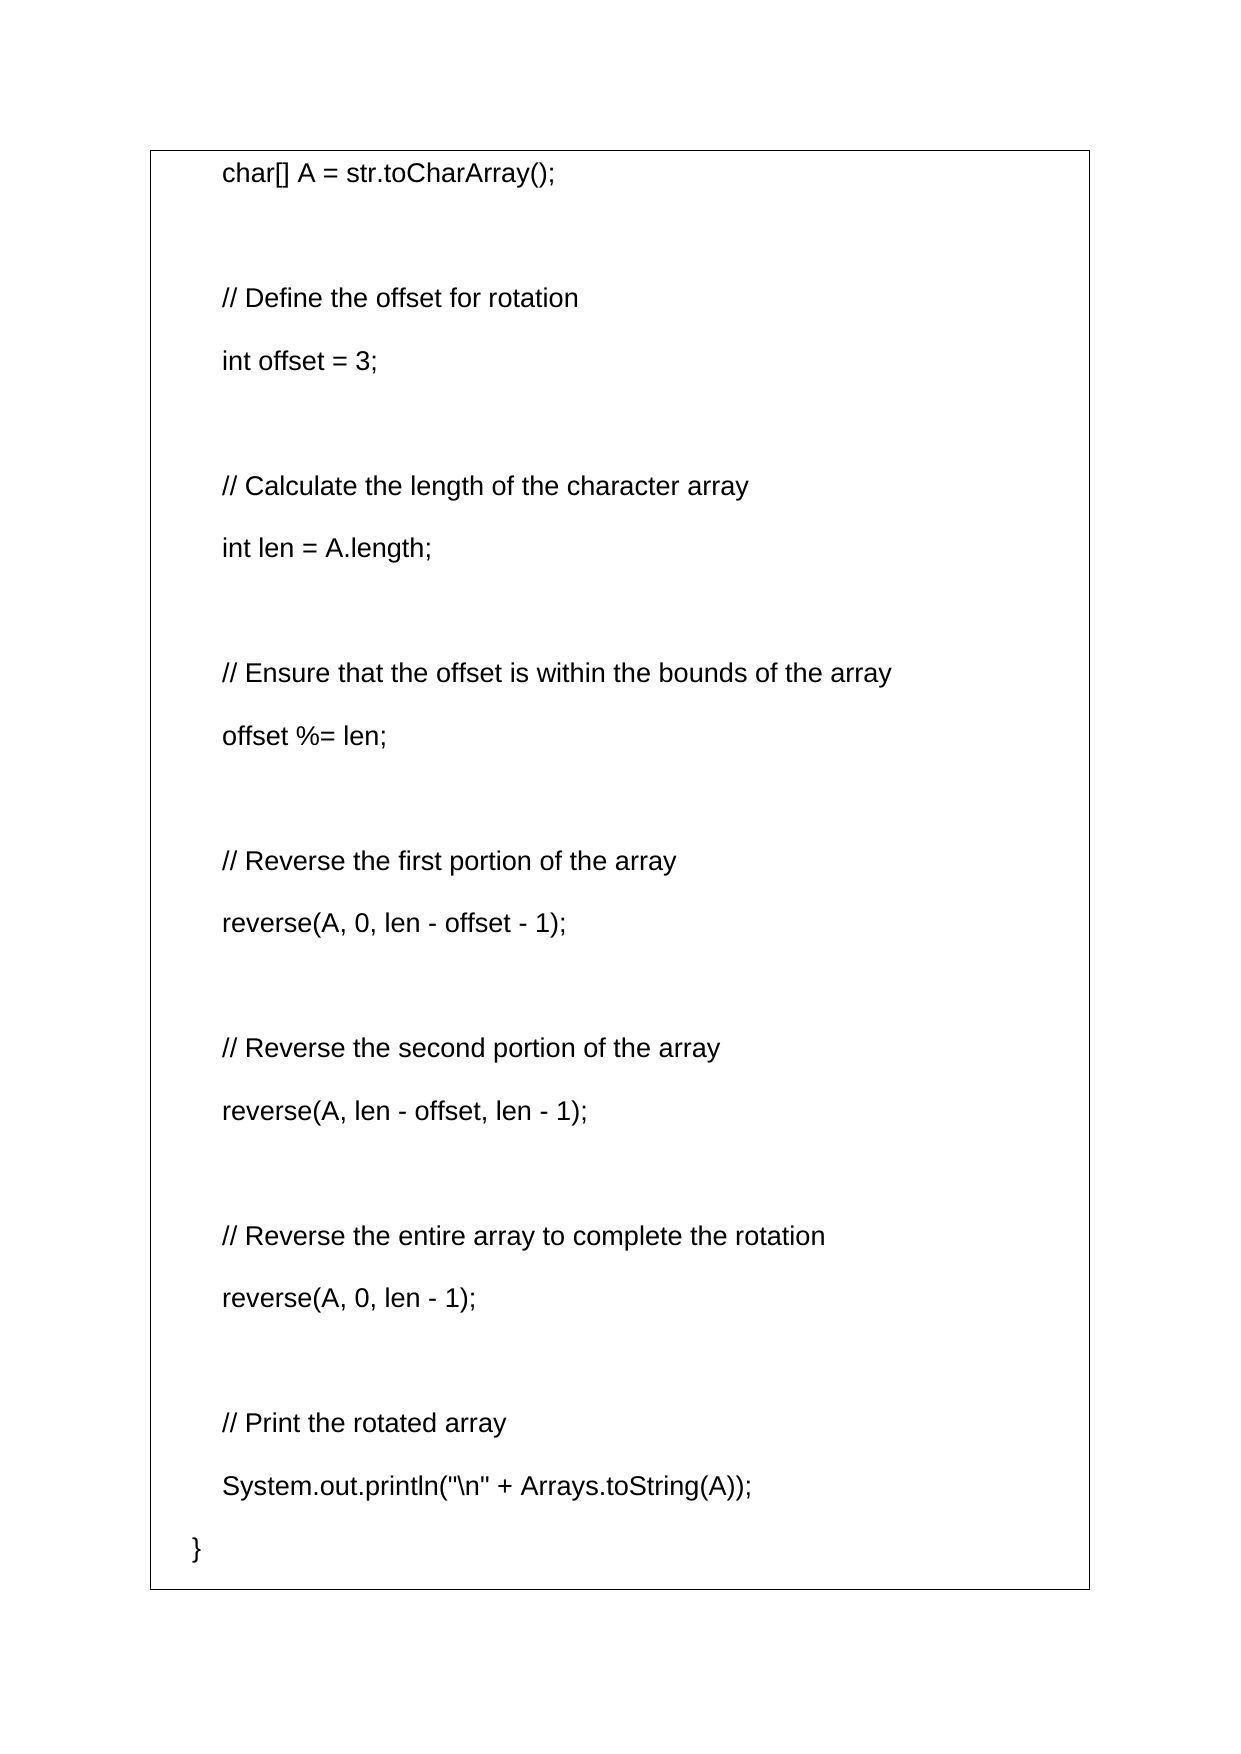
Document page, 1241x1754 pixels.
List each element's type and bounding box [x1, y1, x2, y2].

table_header [151, 151, 1089, 1588]
